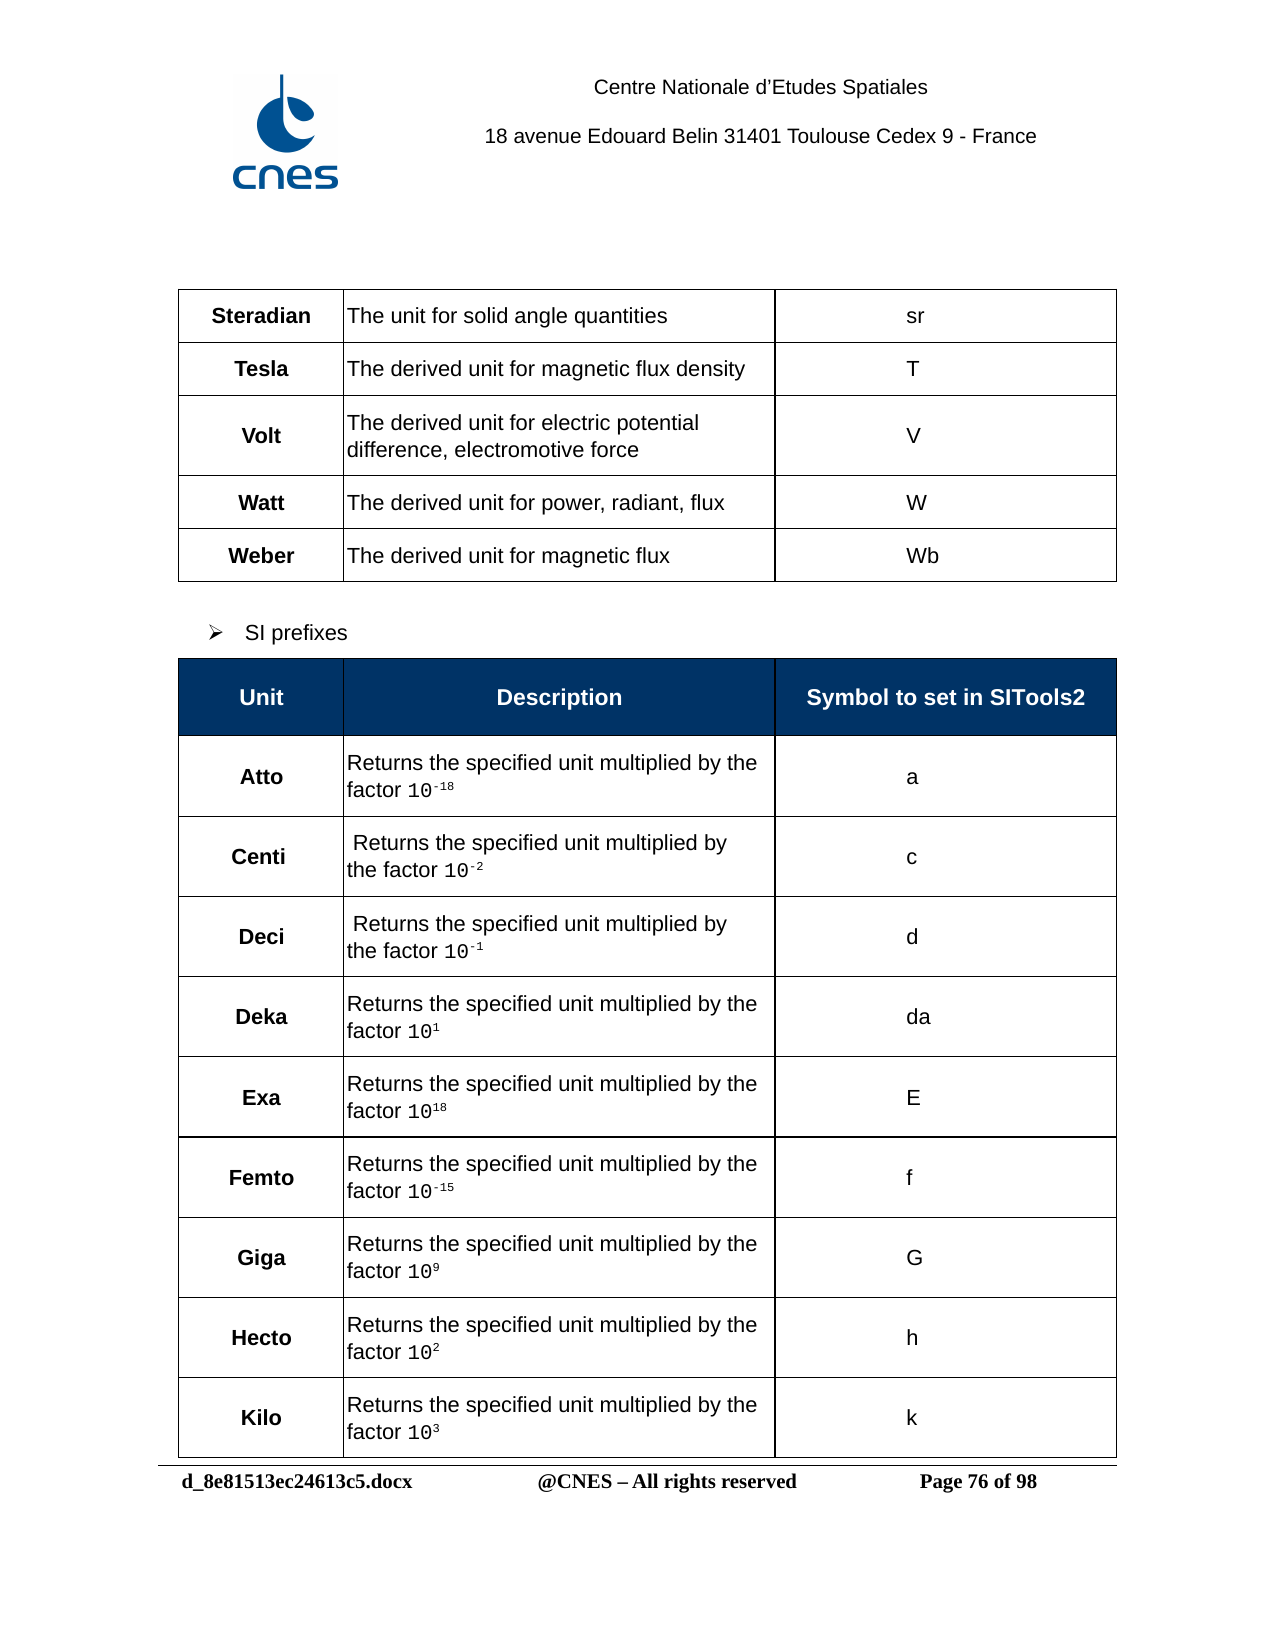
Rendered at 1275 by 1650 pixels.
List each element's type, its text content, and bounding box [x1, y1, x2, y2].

table_cell Returns the specified unit multiplied by the factor 10-2 [344, 817, 774, 896]
table_cell da [776, 977, 1116, 1056]
table_cell The unit for solid angle quantities [344, 290, 774, 342]
table_cell The derived unit for electric potential difference, electromotive force [344, 396, 774, 475]
table_cell Hecto [179, 1298, 343, 1377]
table_cell Volt [179, 396, 343, 475]
table_cell Returns the specified unit multiplied by the factor 1018 [344, 1057, 774, 1136]
table_cell W [776, 476, 1116, 528]
table_cell d [776, 897, 1116, 976]
table_cell Giga [179, 1218, 343, 1297]
table_cell Returns the specified unit multiplied by the factor 10-1 [344, 897, 774, 976]
table_cell Returns the specified unit multiplied by the factor 103 [344, 1378, 774, 1457]
table_header Unit [179, 659, 343, 735]
table_cell Centi [179, 817, 343, 896]
table_cell The derived unit for power, radiant, flux [344, 476, 774, 528]
table_cell f [776, 1138, 1116, 1217]
table_cell c [776, 817, 1116, 896]
table_cell V [776, 396, 1116, 475]
table_cell G [776, 1218, 1116, 1297]
table_cell Exa [179, 1057, 343, 1136]
table_cell The derived unit for magnetic flux density [344, 343, 774, 395]
table_cell Watt [179, 476, 343, 528]
table_cell Returns the specified unit multiplied by the factor 101 [344, 977, 774, 1056]
table_cell Wb [776, 529, 1116, 581]
table_cell The derived unit for magnetic flux [344, 529, 774, 581]
table_cell Steradian [179, 290, 343, 342]
picture [233, 74, 338, 189]
table_cell k [776, 1378, 1116, 1457]
table_cell Kilo [179, 1378, 343, 1457]
table_header Description [344, 659, 774, 735]
table_cell Deci [179, 897, 343, 976]
table_cell Deka [179, 977, 343, 1056]
table_cell Atto [179, 736, 343, 816]
table_cell sr [776, 290, 1116, 342]
table_cell Weber [179, 529, 343, 581]
list SI prefixes [207, 620, 1106, 645]
table_cell a [776, 736, 1116, 816]
table_cell h [776, 1298, 1116, 1377]
table_cell E [776, 1057, 1116, 1136]
table_cell Returns the specified unit multiplied by the factor 109 [344, 1218, 774, 1297]
table_cell T [776, 343, 1116, 395]
table_cell Returns the specified unit multiplied by the factor 10-18 [344, 736, 774, 816]
table_cell Femto [179, 1138, 343, 1217]
table_cell Returns the specified unit multiplied by the factor 102 [344, 1298, 774, 1377]
table_cell Returns the specified unit multiplied by the factor 10-15 [344, 1138, 774, 1217]
table_header Symbol to set in SITools2 [776, 659, 1116, 735]
table_cell Tesla [179, 343, 343, 395]
